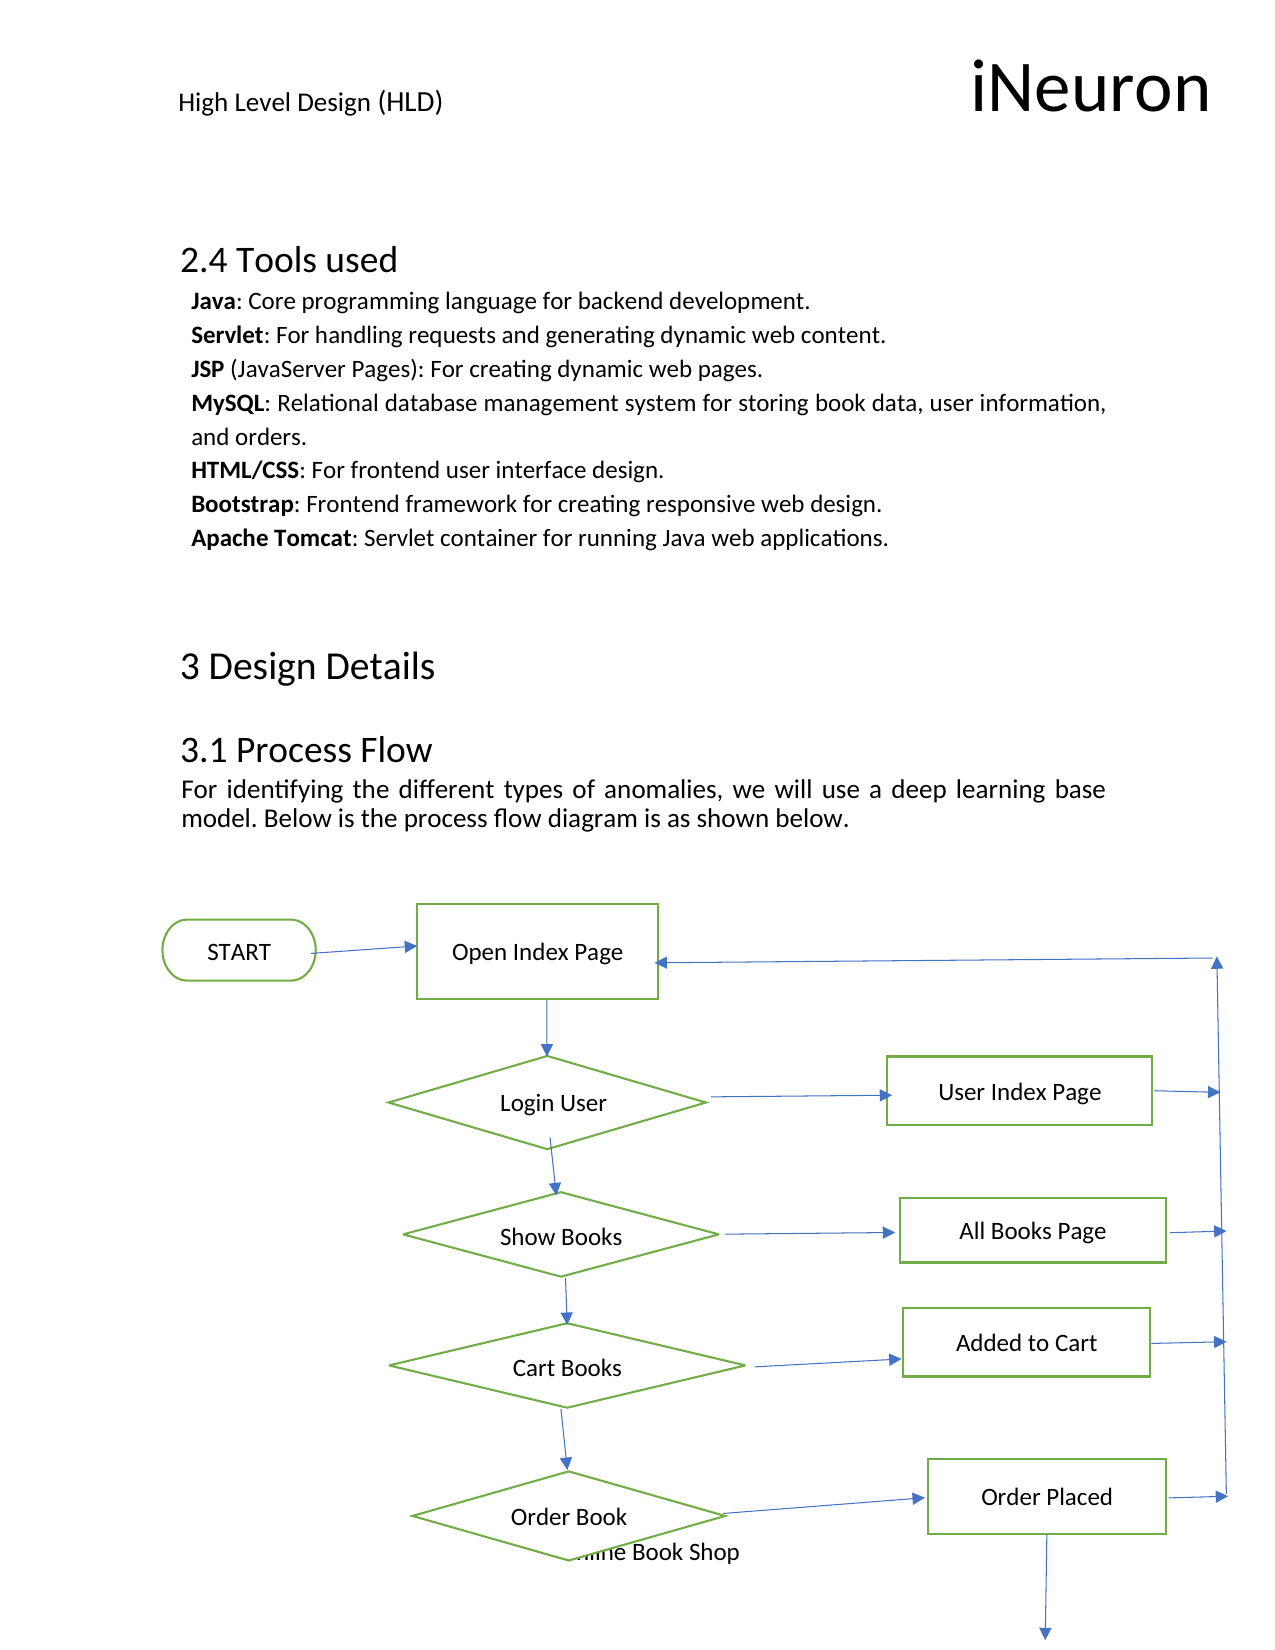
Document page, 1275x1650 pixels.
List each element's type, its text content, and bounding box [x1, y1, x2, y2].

text Bootstrap: Frontend framework for creating responsive web design. [191, 488, 1108, 519]
subtitle 2.4 Tools used [180, 236, 1108, 282]
subtitle 3 Design Details [179, 641, 1108, 689]
text JSP (JavaServer Pages): For creating dynamic web pages. [191, 353, 1108, 383]
text Apache Tomcat: Servlet container for running Java web applications. [191, 522, 1108, 553]
text HTML/CSS: For frontend user interface design. [191, 454, 1108, 485]
text Servlet: For handling requests and generating dynamic web content. [191, 319, 1108, 350]
text For identifying the different types of anomalies, we will use a deep learning base model. Below is the process flow diagram is as shown below. [181, 775, 1108, 835]
text MySQL: Relational database management system for storing book data, user information, and orders. [191, 387, 1108, 451]
text Java: Core programming language for backend development. [191, 285, 1108, 316]
text 3.1 Process Flow [180, 726, 1108, 772]
